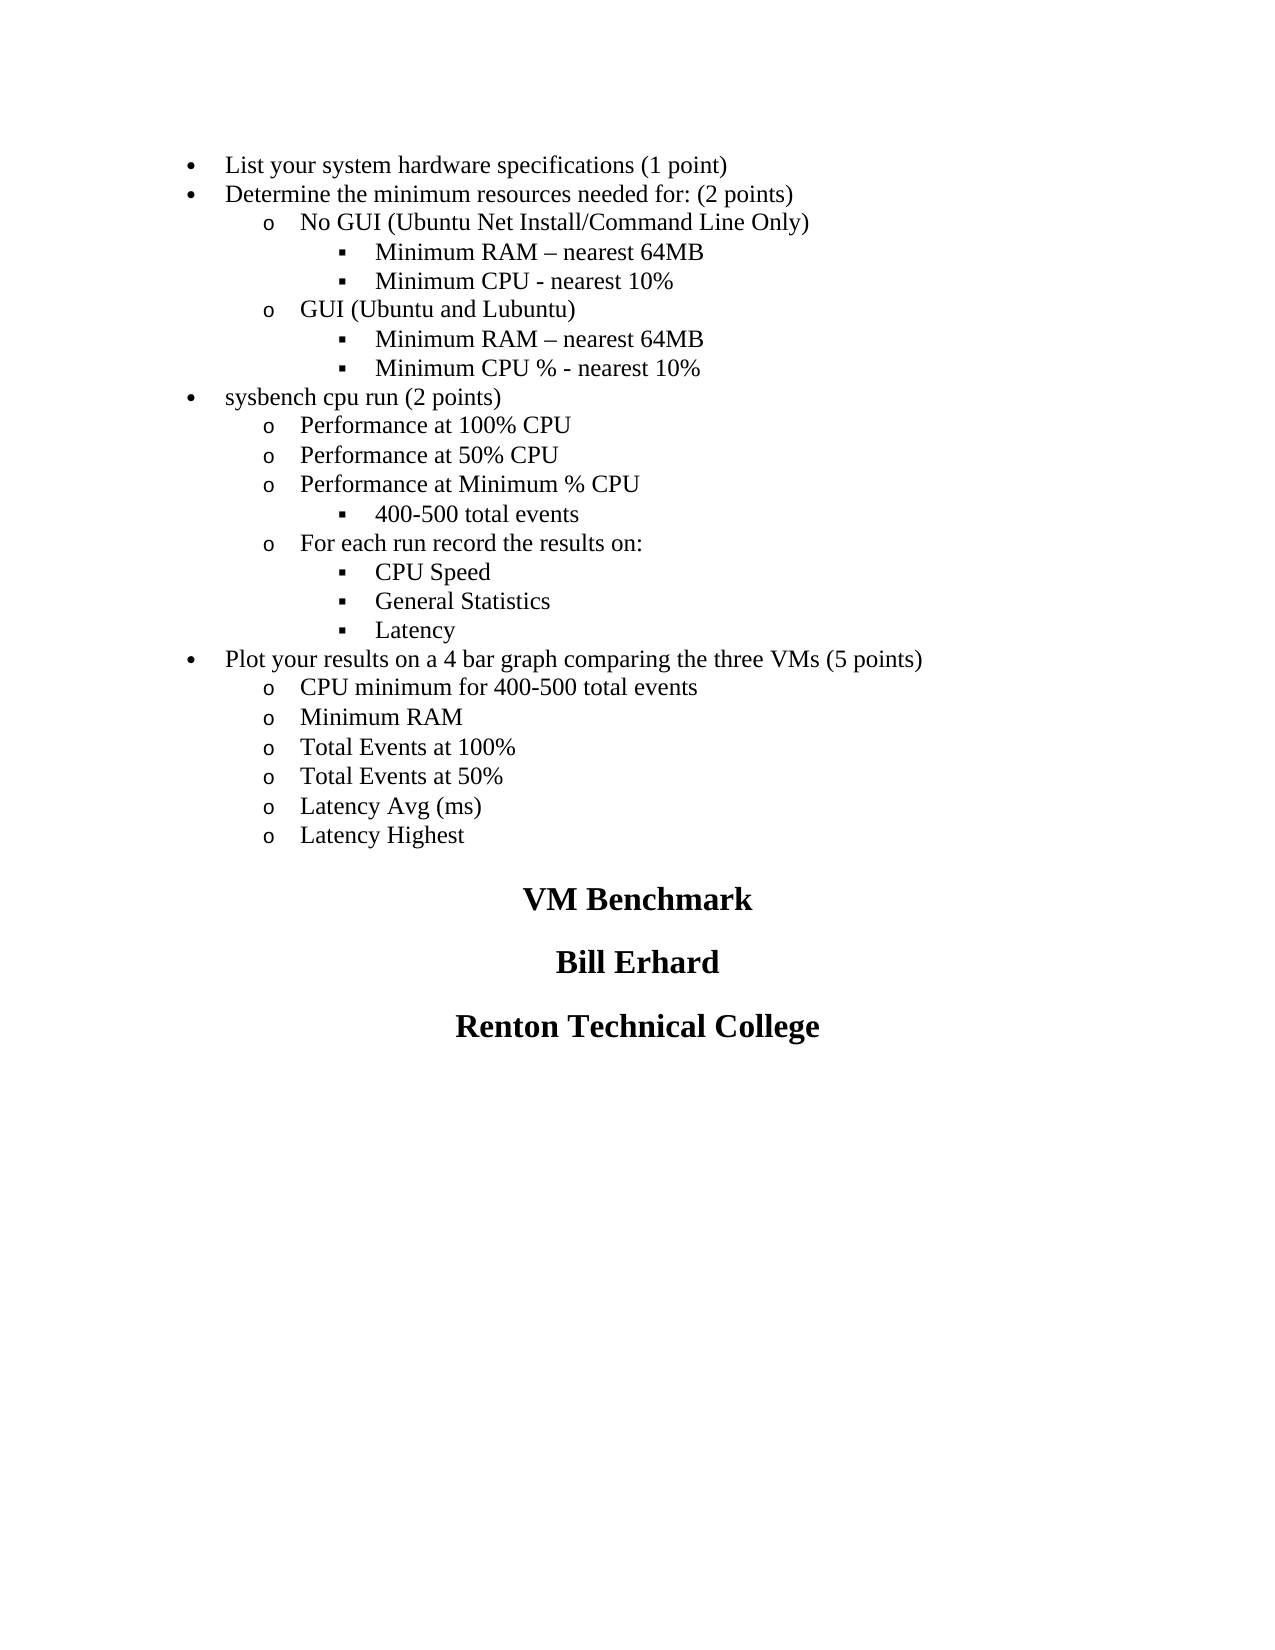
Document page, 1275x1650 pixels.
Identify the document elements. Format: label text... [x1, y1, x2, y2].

list Plot your results on a 4 bar graph comparing the three VMs (5 points) [187, 644, 1125, 672]
list List your system hardware specifications (1 point) [187, 150, 1125, 179]
list Minimum CPU - nearest 10% [337, 266, 1125, 294]
list Total Events at 100% [262, 732, 1125, 761]
subtitle VM Benchmark [150, 879, 1125, 917]
list CPU minimum for 400-500 total events [262, 672, 1125, 702]
list Latency Avg (ms) [262, 791, 1125, 820]
list Performance at 100% CPU [262, 410, 1125, 440]
list Determine the minimum resources needed for: (2 points) [187, 179, 1125, 207]
list Minimum RAM – nearest 64MB [337, 237, 1125, 266]
list For each run record the results on: [262, 528, 1125, 557]
list GUI (Ubuntu and Lubuntu) [262, 294, 1125, 324]
list CPU Speed [337, 557, 1125, 586]
subtitle Bill Erhard [150, 942, 1125, 981]
list General Statistics [337, 586, 1125, 615]
list Minimum RAM – nearest 64MB [337, 324, 1125, 353]
list Latency [337, 615, 1125, 644]
list 400-500 total events [337, 499, 1125, 528]
list Minimum CPU % - nearest 10% [337, 353, 1125, 382]
list Performance at Minimum % CPU [262, 469, 1125, 499]
list sysbench cpu run (2 points) [187, 382, 1125, 410]
list No GUI (Ubuntu Net Install/Command Line Only) [262, 207, 1125, 237]
subtitle Renton Technical College [150, 1006, 1125, 1044]
list Latency Highest [262, 820, 1125, 850]
list Performance at 50% CPU [262, 440, 1125, 469]
list Minimum RAM [262, 702, 1125, 732]
list Total Events at 50% [262, 761, 1125, 791]
